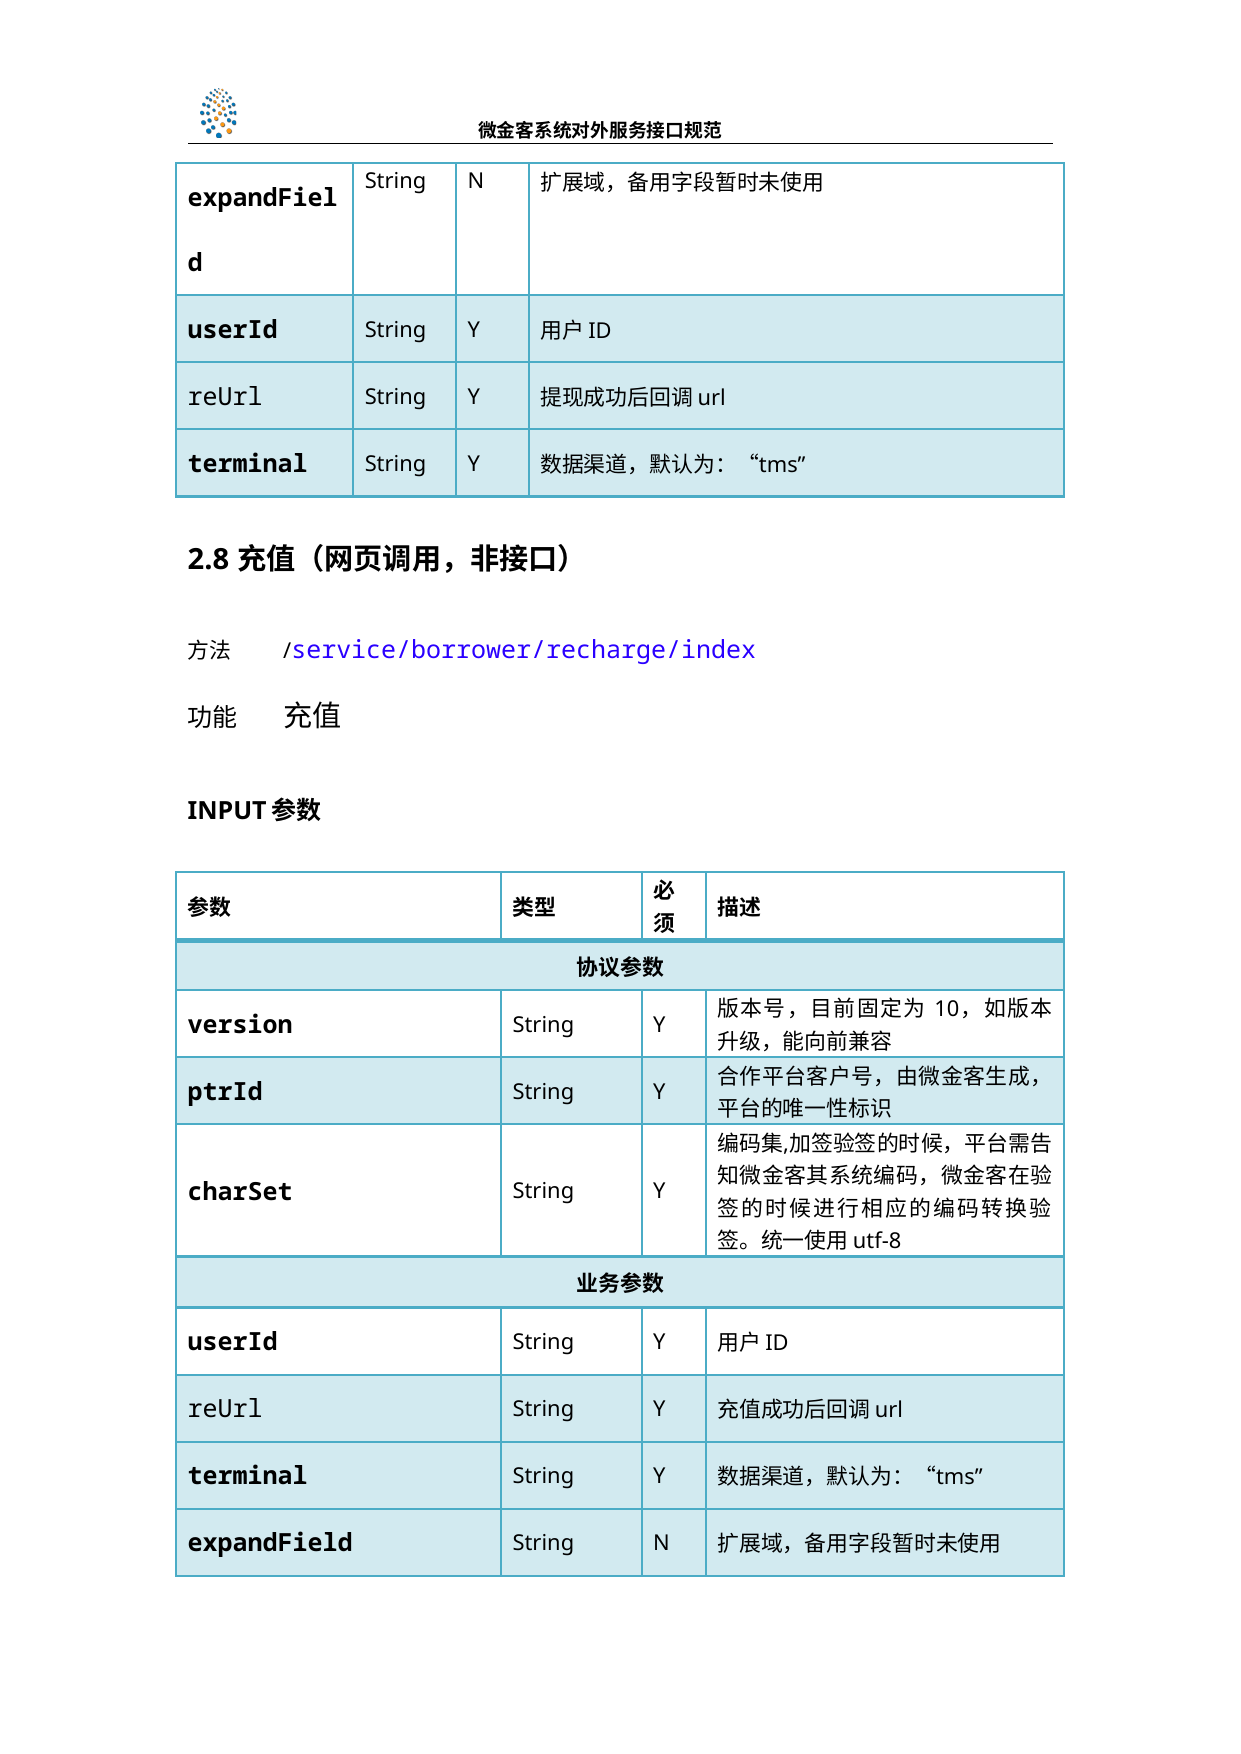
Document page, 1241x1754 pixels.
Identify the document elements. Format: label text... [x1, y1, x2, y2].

table_cell 提现成功后回调url [530, 363, 1063, 428]
table_cell charSet [177, 1125, 500, 1255]
table_cell String [502, 1058, 641, 1123]
table_cell 合作平台客户号，由微金客生成，平台的唯一性标识 [707, 1058, 1063, 1123]
table_cell Y [643, 1058, 705, 1123]
table_cell String [354, 164, 455, 294]
table_cell 用户ID [530, 296, 1063, 361]
table_cell String [354, 363, 455, 428]
table_cell 数据渠道，默认为：“tms” [530, 430, 1063, 495]
table_cell Y [457, 296, 528, 361]
table_cell N [643, 1510, 705, 1575]
table_cell Y [457, 363, 528, 428]
table_cell String [502, 1376, 641, 1441]
table_cell Y [643, 1125, 705, 1255]
table_cell Y [643, 991, 705, 1056]
text 方法 /service/borrower/recharge/index [187, 617, 1053, 682]
table_cell 充值成功后回调url [707, 1376, 1063, 1441]
table_cell reUrl [177, 1376, 500, 1441]
table_cell terminal [177, 1443, 500, 1508]
table_cell 扩展域，备用字段暂时未使用 [707, 1510, 1063, 1575]
table_cell String [502, 1510, 641, 1575]
table_cell String [502, 991, 641, 1056]
subtitle INPUT参数 [187, 776, 1053, 841]
table_cell expandField [177, 164, 352, 294]
picture [200, 88, 237, 138]
table_cell 数据渠道，默认为：“tms” [707, 1443, 1063, 1508]
table_cell N [457, 164, 528, 294]
table_cell Y [643, 1443, 705, 1508]
table_cell Y [643, 1309, 705, 1373]
table_cell terminal [177, 430, 352, 495]
table_cell 扩展域，备用字段暂时未使用 [530, 164, 1063, 294]
table_cell 版本号，目前固定为 10，如版本升级，能向前兼容 [707, 991, 1063, 1056]
table_cell ptrId [177, 1058, 500, 1123]
table_cell String [502, 1443, 641, 1508]
table_cell userId [177, 296, 352, 361]
table_header 参数 [177, 873, 500, 938]
table_cell 用户ID [707, 1309, 1063, 1373]
table_cell version [177, 991, 500, 1056]
table_header 类型 [502, 873, 641, 938]
table_cell String [354, 430, 455, 495]
table_header 描述 [707, 873, 1063, 938]
table_cell Y [457, 430, 528, 495]
table_cell userId [177, 1309, 500, 1373]
table_cell 协议参数 [177, 943, 1063, 989]
table_cell String [502, 1125, 641, 1255]
table_cell 业务参数 [177, 1258, 1063, 1306]
table_cell String [354, 296, 455, 361]
table_header 必须 [643, 873, 705, 938]
text 功能 充值 [187, 682, 1053, 747]
table_cell reUrl [177, 363, 352, 428]
table_cell 编码集,加签验签的时候，平台需告知微金客其系统编码，微金客在验签的时候进行相应的编码转换验签。统一使用utf-8 [707, 1125, 1063, 1255]
table_cell expandField [177, 1510, 500, 1575]
table_cell Y [643, 1376, 705, 1441]
table_cell String [502, 1309, 641, 1373]
subtitle 2.8 充值（网页调用，非接口） [187, 524, 1053, 589]
